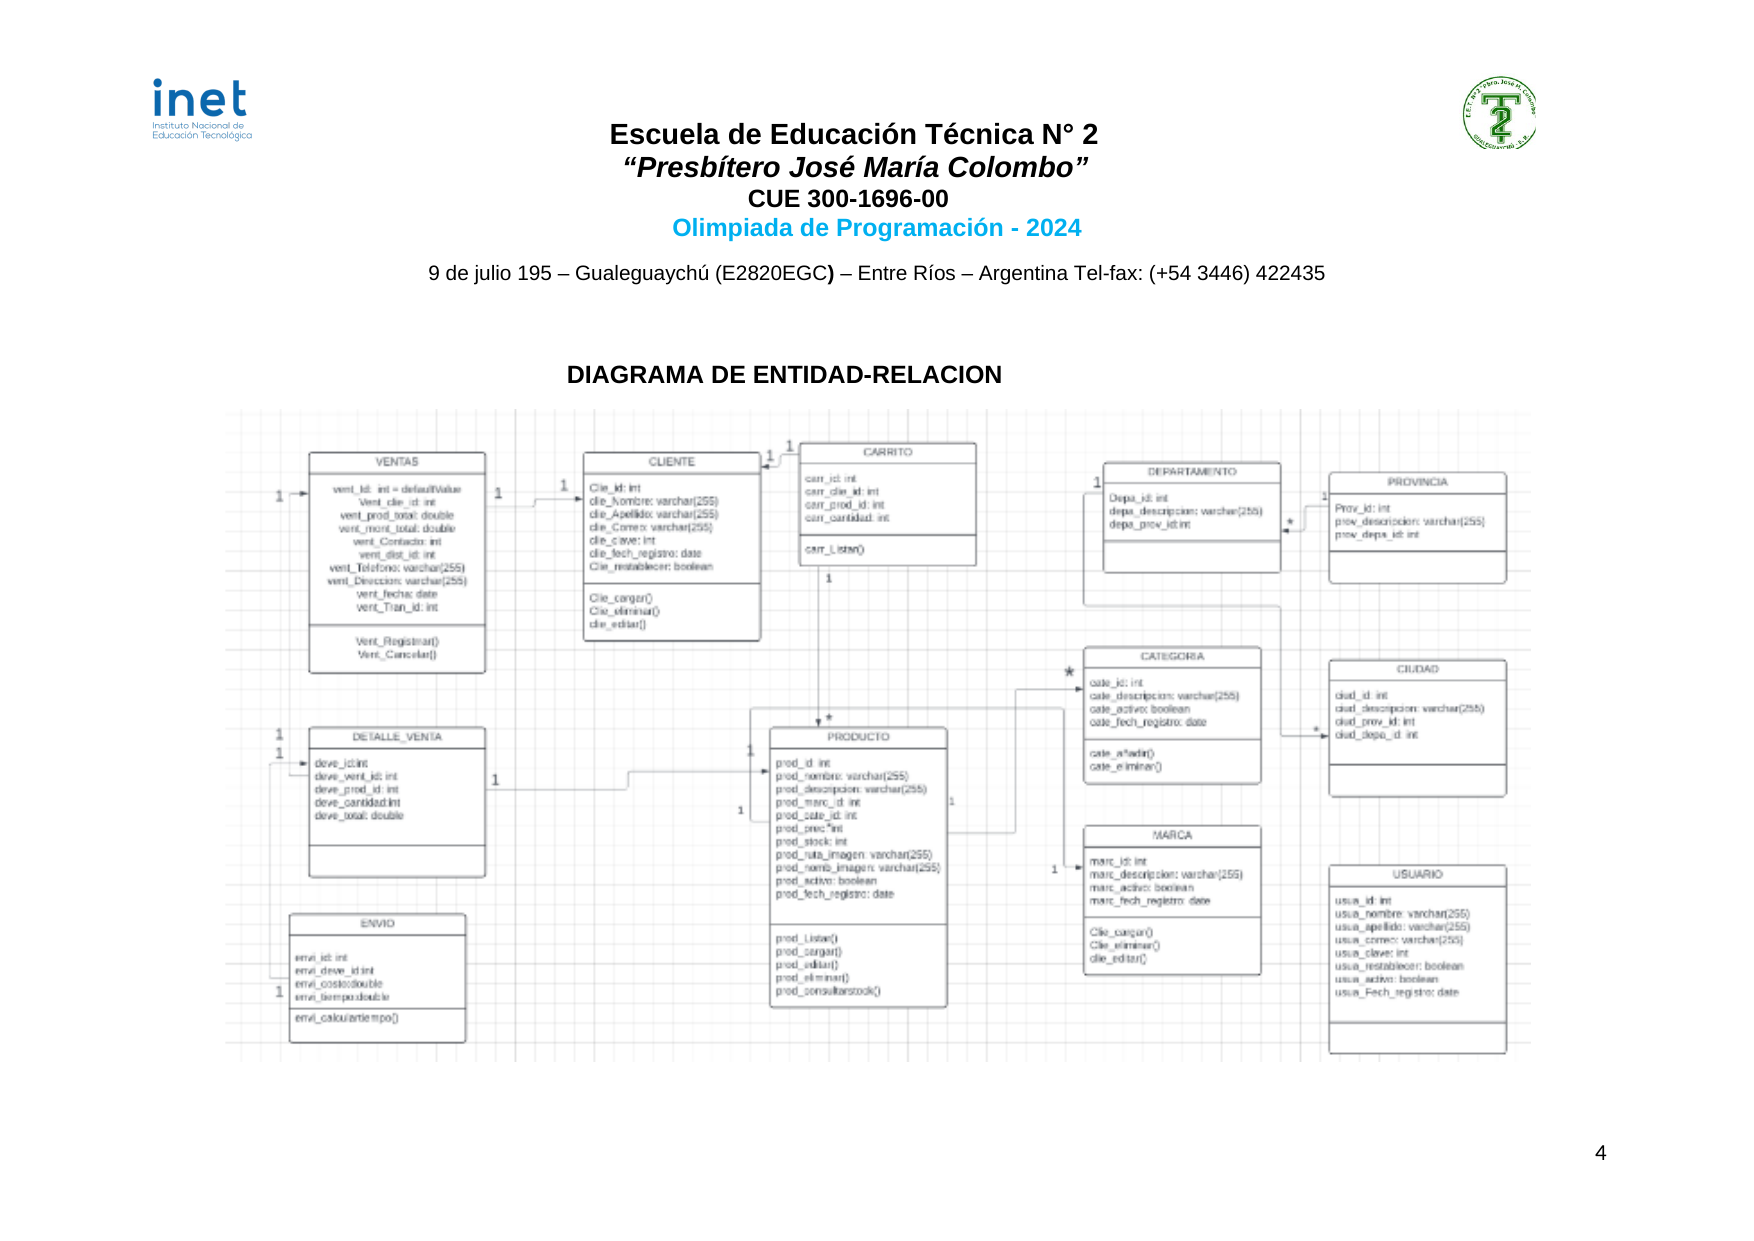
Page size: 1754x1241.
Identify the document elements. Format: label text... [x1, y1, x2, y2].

picture [1459, 73, 1536, 149]
picture [221, 409, 1530, 1059]
picture [147, 73, 254, 144]
text DIAGRAMA DE ENTIDAD-RELACION [148, 360, 1606, 389]
